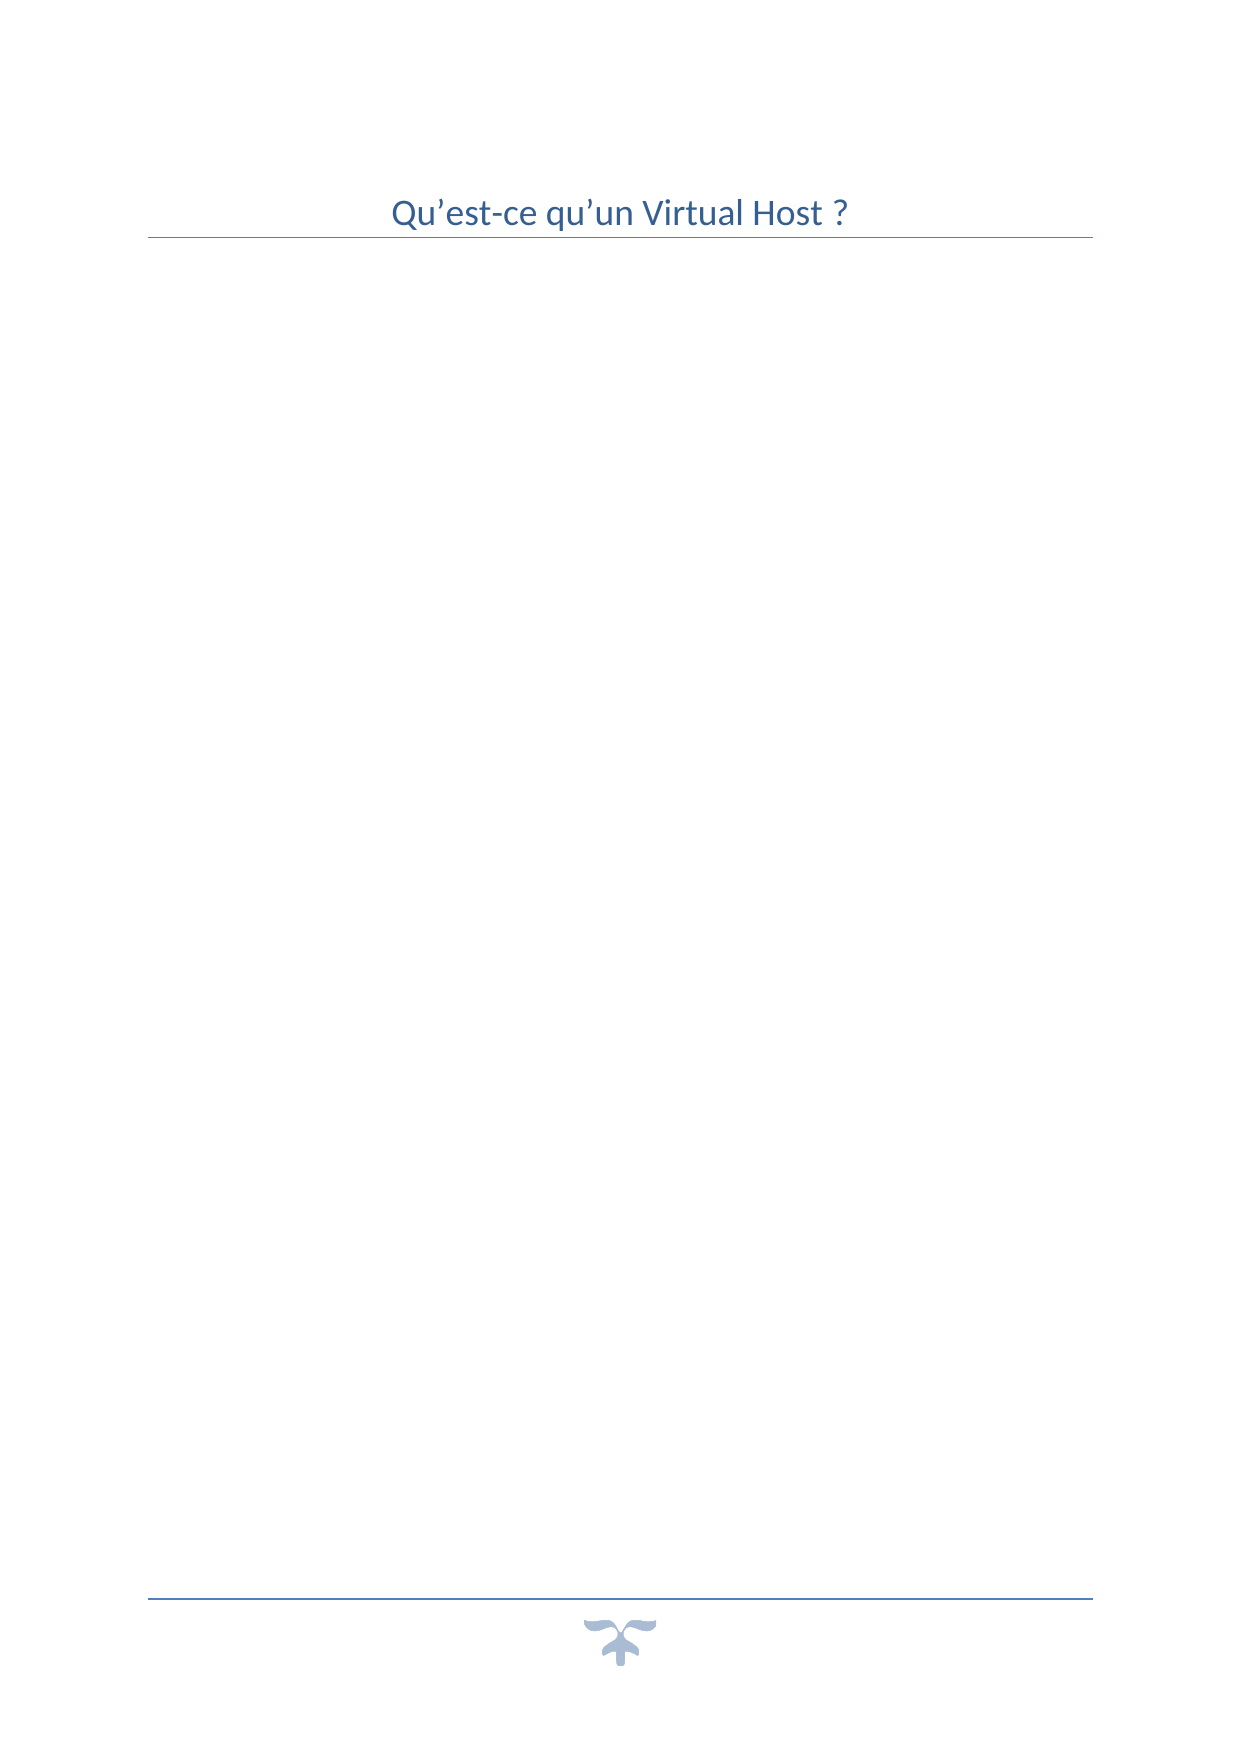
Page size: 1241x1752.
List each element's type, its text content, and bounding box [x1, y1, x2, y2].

subtitle Qu’est-ce qu’un Virtual Host ? [148, 189, 1093, 237]
